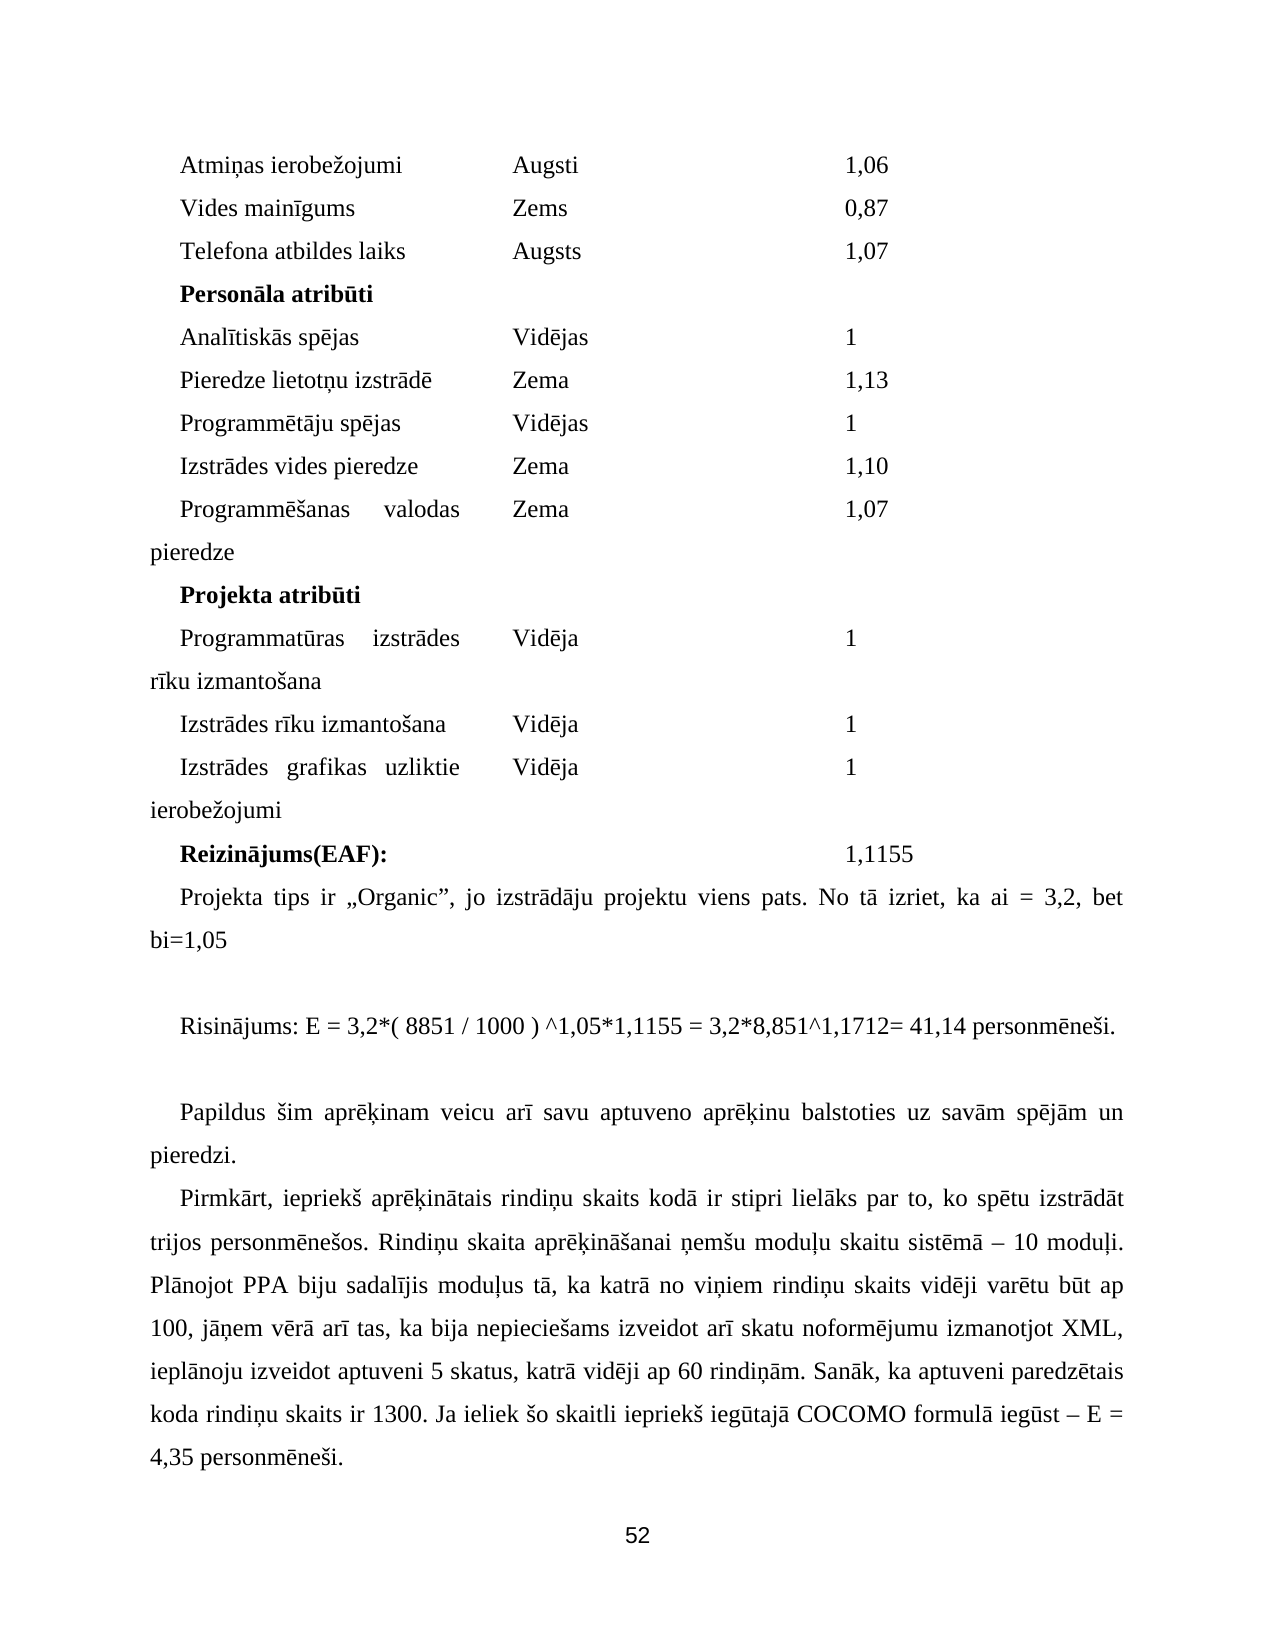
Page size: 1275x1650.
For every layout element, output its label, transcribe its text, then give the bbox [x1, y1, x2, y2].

table_cell Zema [471, 365, 804, 408]
table_cell 1,07 [804, 236, 1136, 279]
table_cell Programmētāju spējas [139, 408, 471, 451]
table_cell Vidēja [471, 753, 804, 839]
table_cell 1,10 [804, 451, 1136, 494]
table_cell Izstrādes vides pieredze [139, 451, 471, 494]
table_cell Telefona atbildes laiks [139, 236, 471, 279]
table_cell 1 [804, 322, 1136, 365]
table_cell Augsts [471, 236, 804, 279]
table_cell 1,07 [804, 494, 1136, 580]
table_cell Atmiņas ierobežojumi [139, 150, 471, 193]
table_cell Programmēšanas valodas pieredze [139, 494, 471, 580]
table_cell 0,87 [804, 193, 1136, 236]
table_cell Zema [471, 451, 804, 494]
table_cell Pieredze lietotņu izstrādē [139, 365, 471, 408]
table_cell Vidēja [471, 623, 804, 709]
text Risinājums: E = 3,2*( 8851 / 1000 ) ^1,05*1,1155 = 3,2*8,851^1,1712= 41,14 personmēneši. [150, 1011, 1125, 1040]
table_cell Zems [471, 193, 804, 236]
table_cell 1,1155 [804, 839, 1136, 882]
table_cell 1,13 [804, 365, 1136, 408]
table_cell 1,06 [804, 150, 1136, 193]
text Papildus šim aprēķinam veicu arī savu aptuveno aprēķinu balstoties uz savām spējām un pieredzi. [150, 1097, 1125, 1169]
table_cell Vidējas [471, 322, 804, 365]
table_cell Programmatūras izstrādes rīku izmantošana [139, 623, 471, 709]
table_cell 1 [804, 710, 1136, 752]
table_cell Augsti [471, 150, 804, 193]
table_cell Reizinājums(EAF): [139, 839, 804, 882]
text Projekta tips ir „Organic”, jo izstrādāju projektu viens pats. No tā izriet, ka ai = 3,2, bet bi=1,05 [150, 882, 1125, 953]
table_cell Izstrādes rīku izmantošana [139, 710, 471, 752]
table_cell Analītiskās spējas [139, 322, 471, 365]
table_cell Personāla atribūti [139, 279, 1136, 322]
table_cell 1 [804, 623, 1136, 709]
table_cell Projekta atribūti [139, 580, 1136, 623]
table_cell Vidējas [471, 408, 804, 451]
table_cell Izstrādes grafikas uzliktie ierobežojumi [139, 753, 471, 839]
table_cell 1 [804, 753, 1136, 839]
table_cell Vidēja [471, 710, 804, 752]
table_cell Vides mainīgums [139, 193, 471, 236]
table_cell 1 [804, 408, 1136, 451]
table_cell Zema [471, 494, 804, 580]
text Pirmkārt, iepriekš aprēķinātais rindiņu skaits kodā ir stipri lielāks par to, ko spētu izstrādāt trijos personmēnešos. Rindiņu skaita aprēķināšanai ņemšu moduļu skaitu sistēmā – 10 moduļi. Plānojot PPA biju sadalījis moduļus tā, ka katrā no viņiem rindiņu skaits vidēji varētu būt ap 100, jāņem vērā arī tas, ka bija nepieciešams izveidot arī skatu noformējumu izmanotjot XML, ieplānoju izveidot aptuveni 5 skatus, katrā vidēji ap 60 rindiņām. Sanāk, ka aptuveni paredzētais koda rindiņu skaits ir 1300. Ja ieliek šo skaitli iepriekš iegūtajā COCOMO formulā iegūst – E = 4,35 personmēneši. [150, 1183, 1125, 1471]
